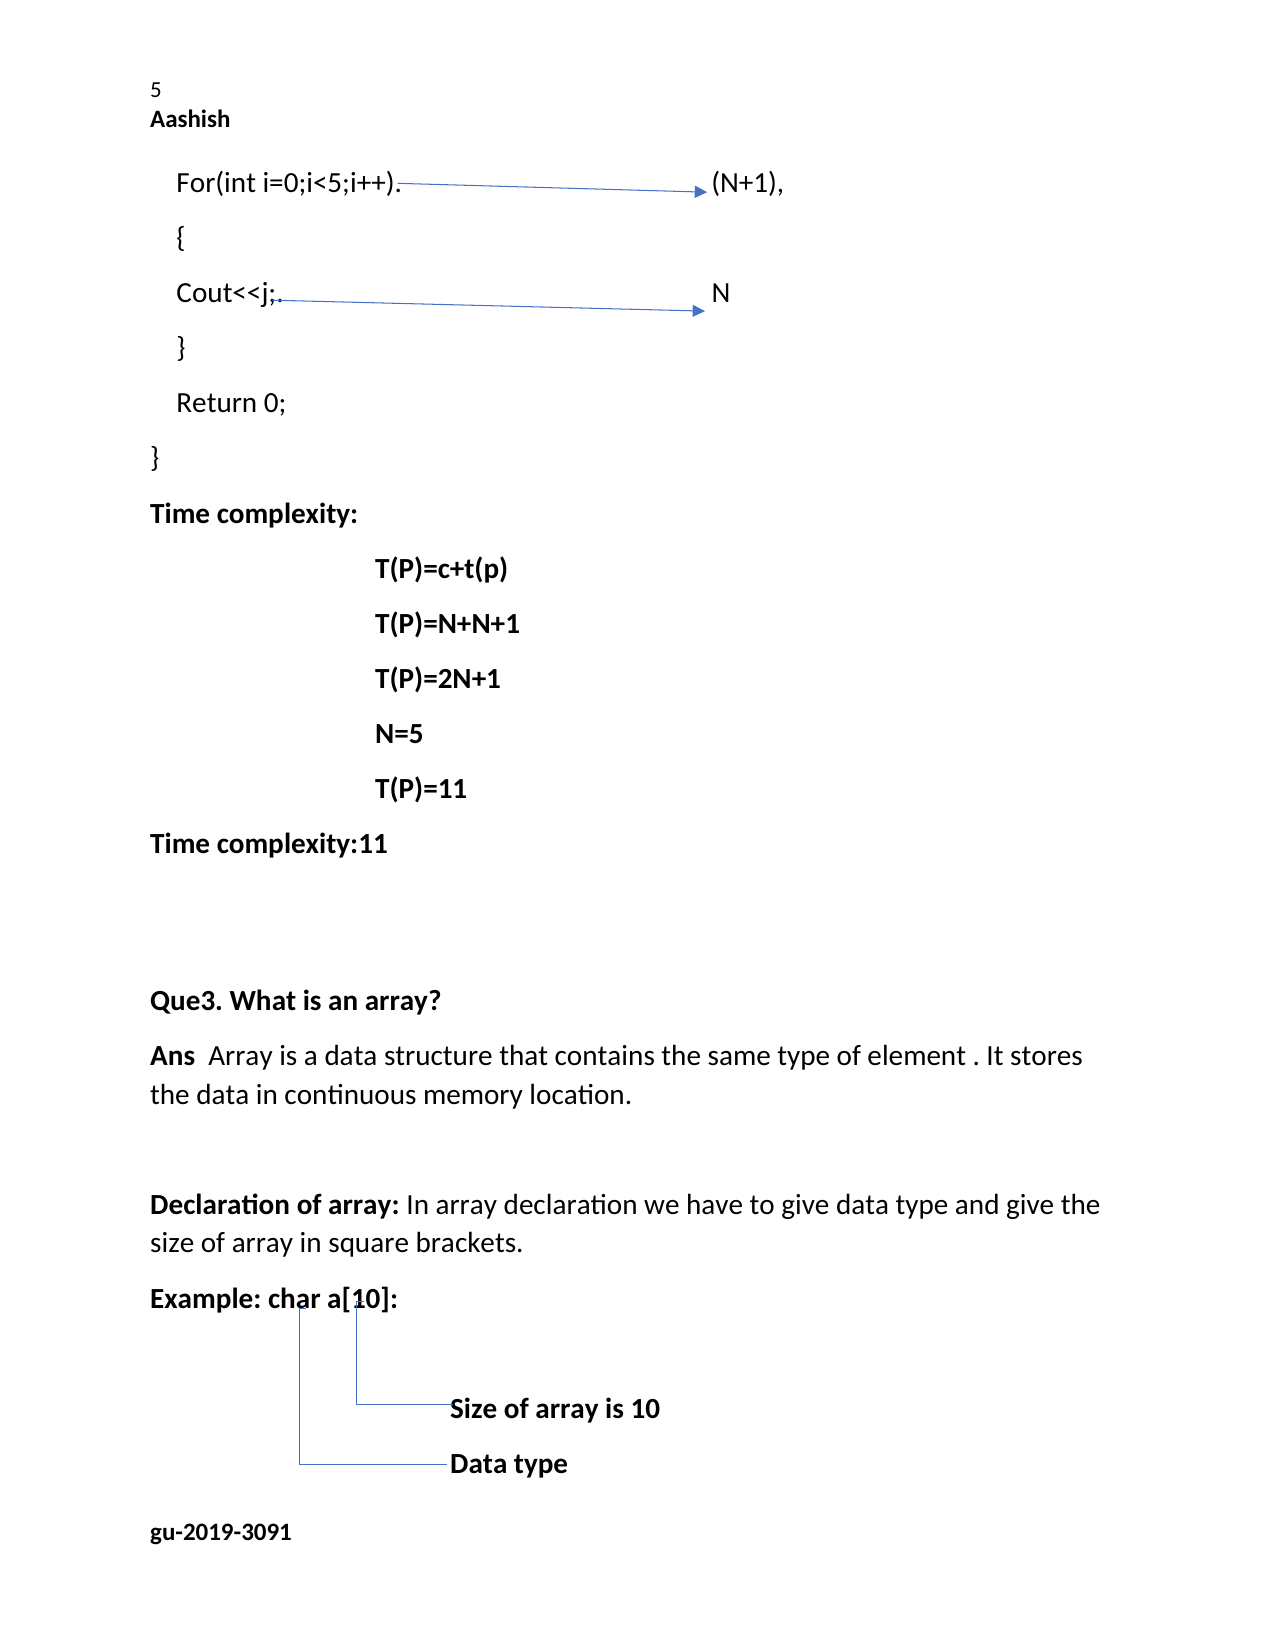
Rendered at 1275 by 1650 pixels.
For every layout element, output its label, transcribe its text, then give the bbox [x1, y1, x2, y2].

text Size of array is 10 [450, 1390, 1125, 1426]
text For(int i=0;i<5;i++). (N+1), [150, 164, 1125, 200]
text N=5 [375, 715, 1125, 751]
text { [150, 219, 1125, 255]
text T(P)=11 [375, 770, 1125, 806]
text Data type [450, 1445, 1125, 1481]
text Cout<<j;. N [150, 274, 1125, 310]
text T(P)=2N+1 [375, 660, 1125, 696]
text T(P)=N+N+1 [375, 605, 1125, 641]
text } [150, 329, 1125, 365]
text Que3. What is an array? [150, 982, 1125, 1018]
text Return 0; [150, 384, 1125, 420]
text } [150, 439, 1125, 475]
text T(P)=c+t(p) [375, 550, 1125, 585]
text Example: char a[10]: [150, 1280, 1125, 1315]
text Ans Array is a data structure that contains the same type of element . It stores the data in continuous memory location. [150, 1037, 1125, 1112]
text Time complexity:11 [150, 825, 1125, 861]
text Declaration of array: In array declaration we have to give data type and give the size of array in square brackets. [150, 1186, 1125, 1260]
text Time complexity: [150, 495, 1125, 530]
